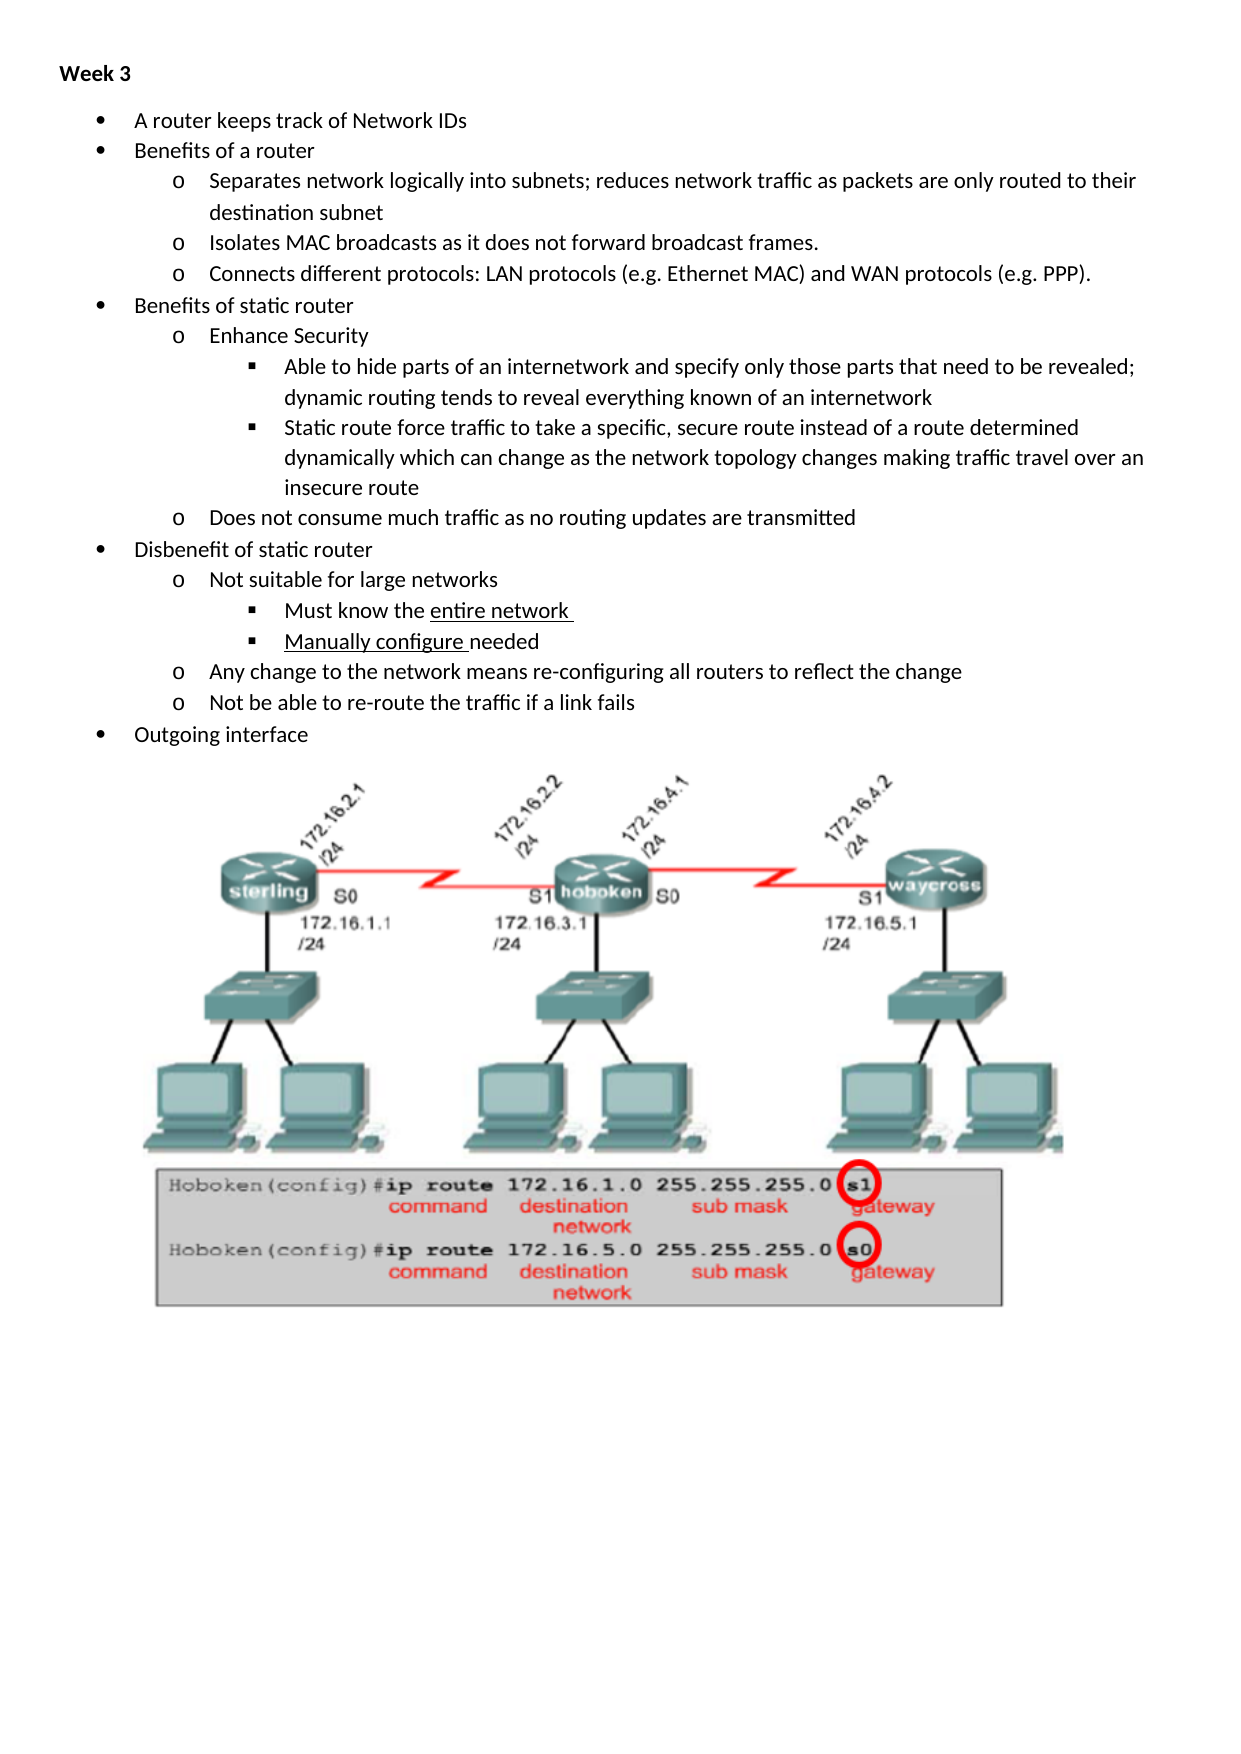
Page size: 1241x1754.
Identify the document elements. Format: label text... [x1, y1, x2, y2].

list Enhance Security [172, 321, 1181, 350]
list Benefits of a router [97, 136, 1181, 164]
list Benefits of static router [97, 291, 1181, 319]
list Not be able to re-route the traffic if a link fails [172, 688, 1181, 718]
list Must know the entire network [247, 597, 1181, 625]
list Disbenefit of static router [97, 535, 1181, 563]
list Able to hide parts of an internetwork and specify only those parts that need to be revealed; dynamic routing tends to reveal everything known of an internetwork [247, 352, 1181, 411]
list Separates network logically into subnets; reduces network traffic as packets are only routed to their destination subnet [172, 166, 1181, 226]
list Any change to the network means re-configuring all routers to reflect the change [172, 657, 1181, 686]
list Connects different protocols: LAN protocols (e.g. Ethernet MAC) and WAN protocols (e.g. PPP). [172, 259, 1181, 288]
list Isolates MAC broadcasts as it does not forward broadcast frames. [172, 228, 1181, 257]
list Static route force traffic to take a specific, secure route instead of a route determined dynamically which can change as the network topology changes making traffic travel over an insecure route [247, 413, 1181, 501]
picture [134, 750, 1072, 1325]
list Does not consume much traffic as no routing updates are transmitted [172, 503, 1181, 533]
list Not suitable for large networks [172, 565, 1181, 594]
list A router keeps track of Network IDs [97, 106, 1181, 134]
list Manually configure needed [247, 627, 1181, 655]
text Week 3 [59, 59, 1181, 87]
